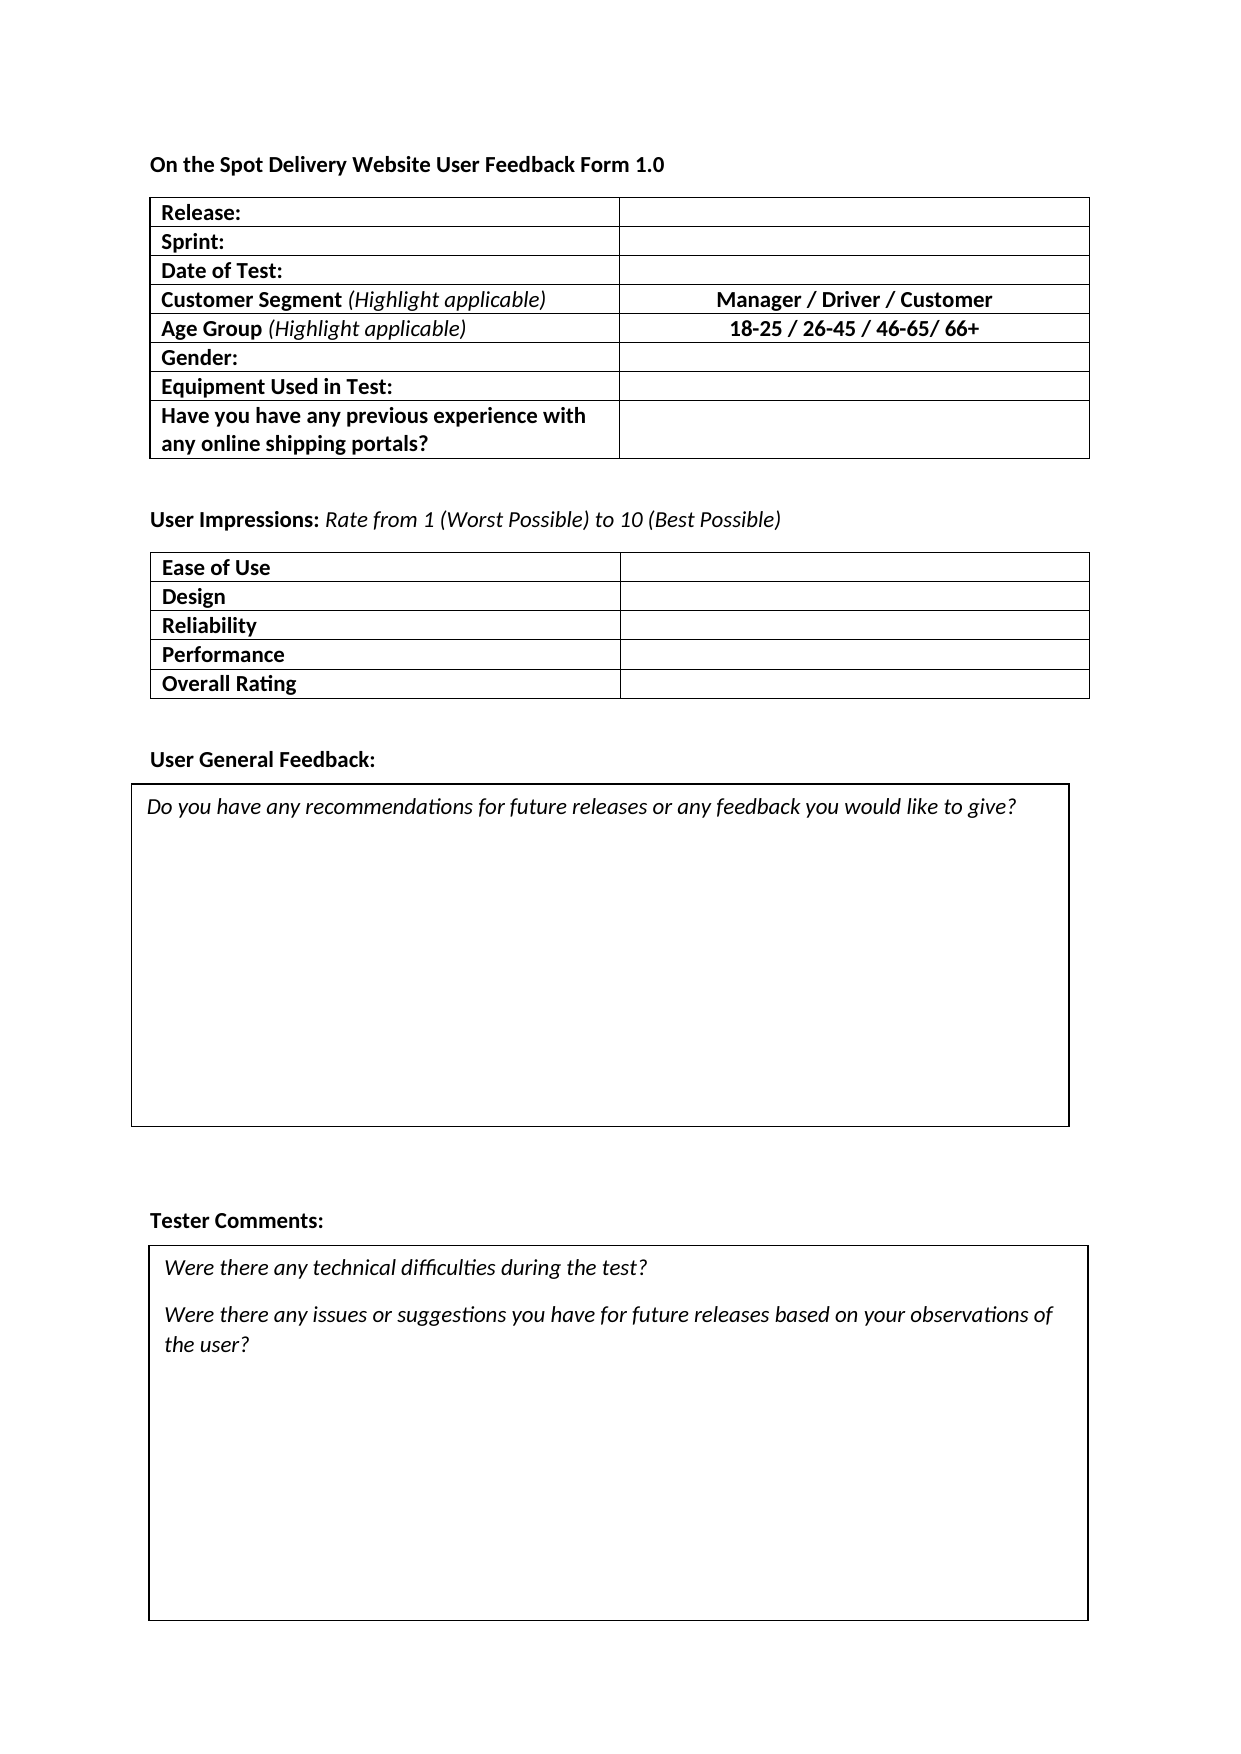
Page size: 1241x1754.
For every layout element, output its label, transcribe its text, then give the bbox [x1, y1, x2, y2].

table_cell Have you have any previous experience with any online shipping portals? [151, 401, 619, 457]
table_cell [621, 670, 1089, 697]
table_cell Gender: [151, 343, 619, 371]
table_cell Age Group (Highlight applicable) [151, 314, 619, 342]
table_cell Design [151, 582, 620, 610]
table_header Ease of Use [151, 553, 620, 581]
text User General Feedback: [150, 745, 1090, 773]
table_cell [621, 611, 1089, 639]
table_cell [620, 401, 1089, 457]
table_cell Sprint: [151, 227, 619, 255]
table_cell [620, 256, 1089, 284]
table_cell 18-25 / 26-45 / 46-65/ 66+ [620, 314, 1089, 342]
table_cell Customer Segment (Highlight applicable) [151, 285, 619, 313]
table_cell [620, 343, 1089, 371]
table_cell [621, 582, 1089, 610]
table_cell Manager / Driver / Customer [620, 285, 1089, 313]
table_cell [620, 227, 1089, 255]
table_cell Reliability [151, 611, 620, 639]
table_cell Overall Rating [151, 670, 620, 697]
text User Impressions: Rate from 1 (Worst Possible) to 10 (Best Possible) [150, 505, 1090, 533]
table_cell Equipment Used in Test: [151, 372, 619, 400]
table_cell Date of Test: [151, 256, 619, 284]
table_cell [621, 640, 1089, 668]
text On the Spot Delivery Website User Feedback Form 1.0 [150, 150, 1090, 178]
table_header [620, 198, 1089, 226]
table_cell [620, 372, 1089, 400]
table_cell Performance [151, 640, 620, 668]
table_header Release: [151, 198, 619, 226]
table_header [621, 553, 1089, 581]
text Tester Comments: [150, 1207, 1090, 1235]
